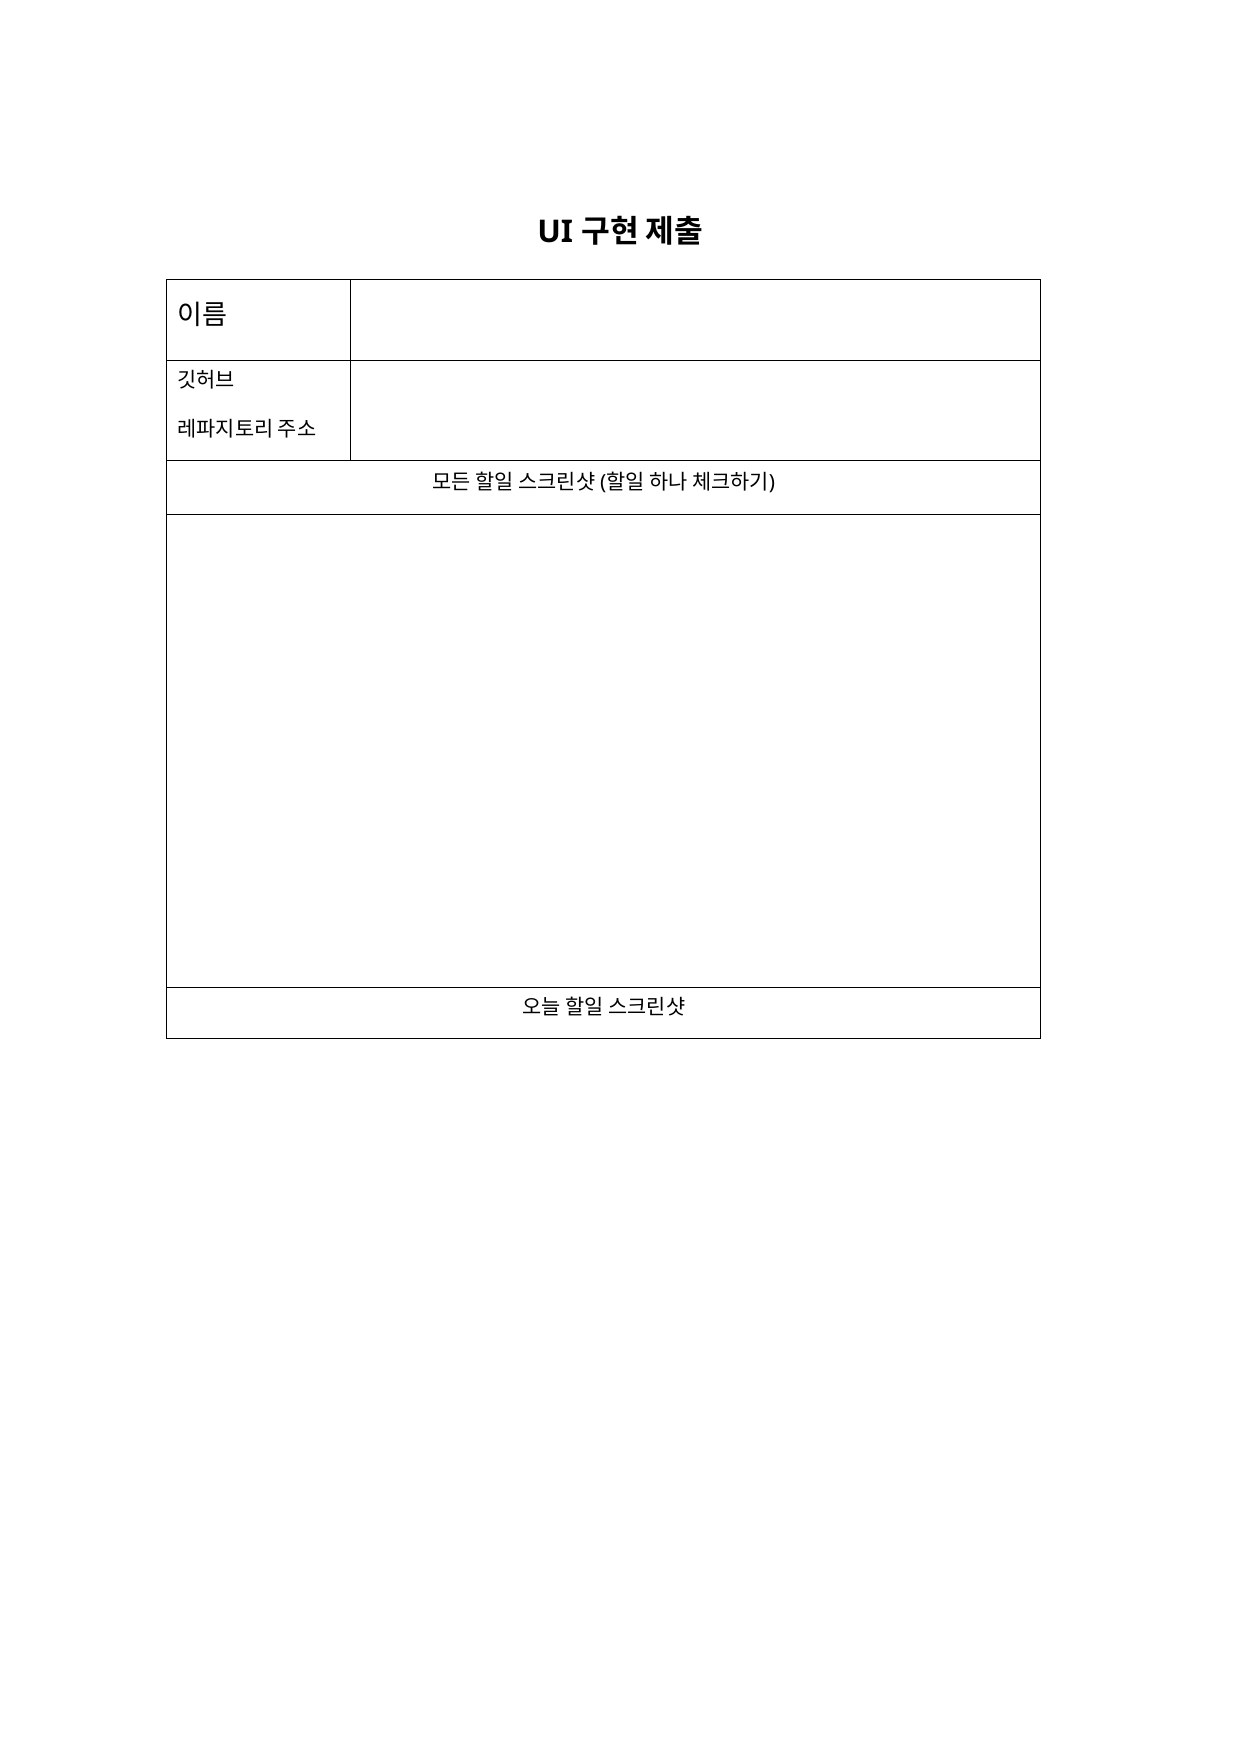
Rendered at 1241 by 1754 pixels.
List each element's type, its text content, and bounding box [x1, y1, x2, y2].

table_header [351, 280, 1040, 360]
table_cell 모든 할일 스크린샷 (할일 하나 체크하기) [167, 461, 1040, 514]
table_cell [167, 515, 1040, 987]
text UI 구현 제출 [177, 207, 1063, 252]
table_cell [351, 361, 1040, 459]
table_header 이름 [167, 280, 350, 360]
table_cell 깃허브 레파지토리 주소 [167, 361, 350, 459]
table_cell 오늘 할일 스크린샷 [167, 988, 1040, 1038]
